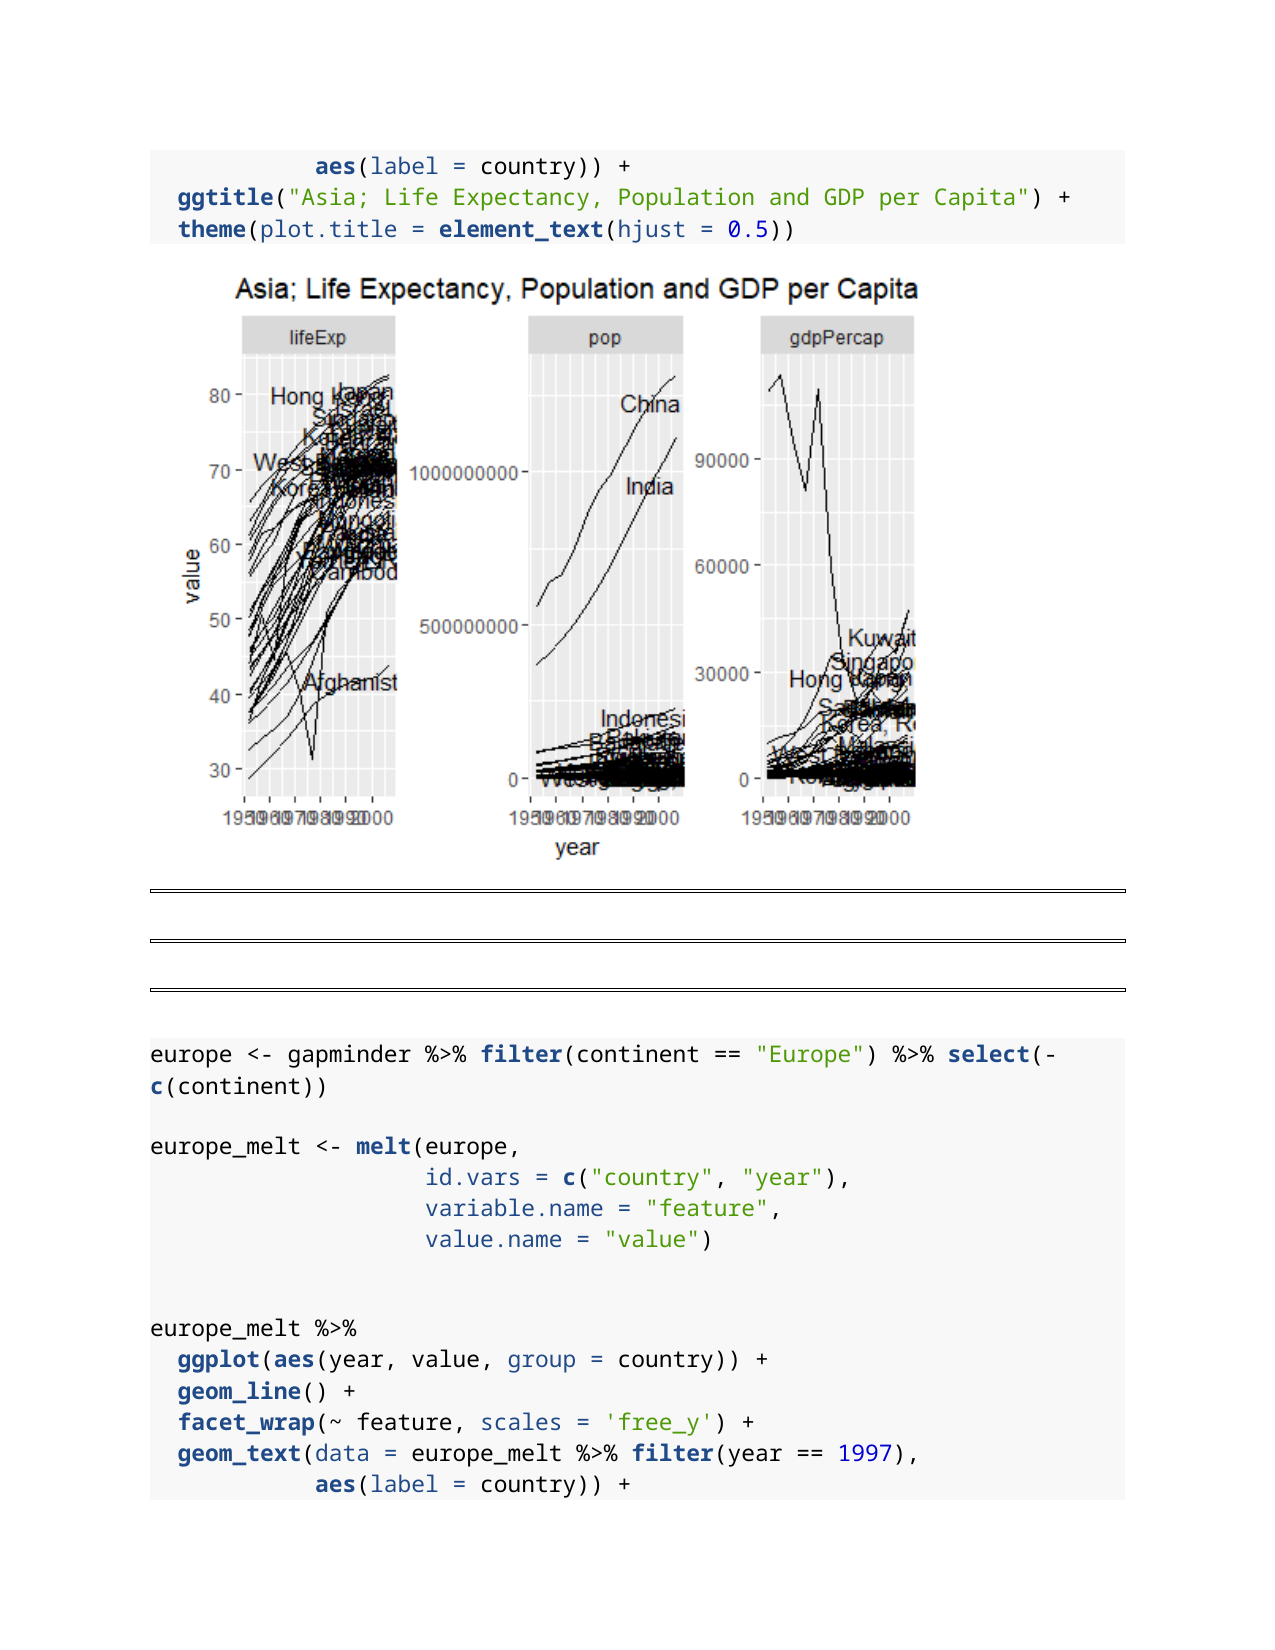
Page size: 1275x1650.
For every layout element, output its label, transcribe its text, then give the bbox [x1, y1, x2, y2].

picture [168, 264, 927, 871]
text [150, 150, 1125, 244]
